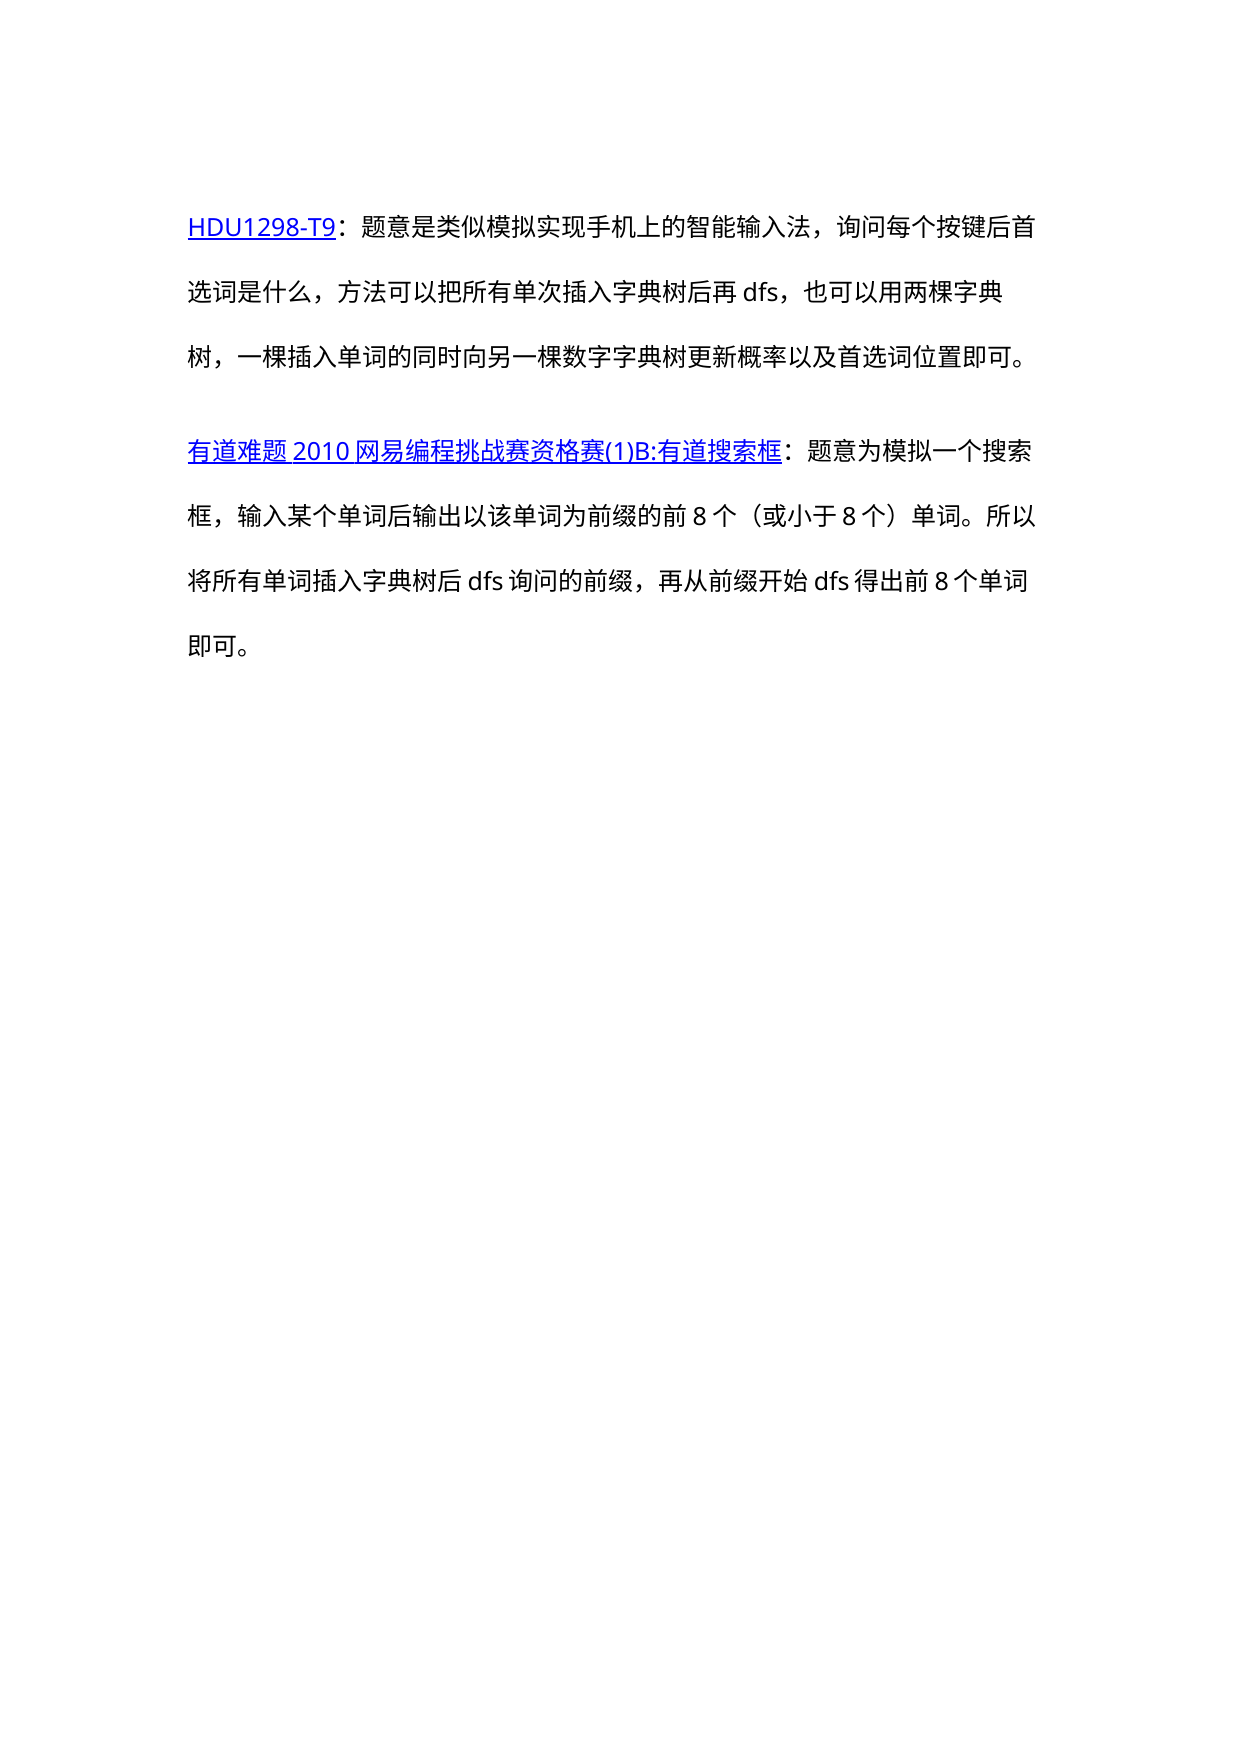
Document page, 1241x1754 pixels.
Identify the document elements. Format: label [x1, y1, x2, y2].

table_header [186, 162, 1051, 678]
